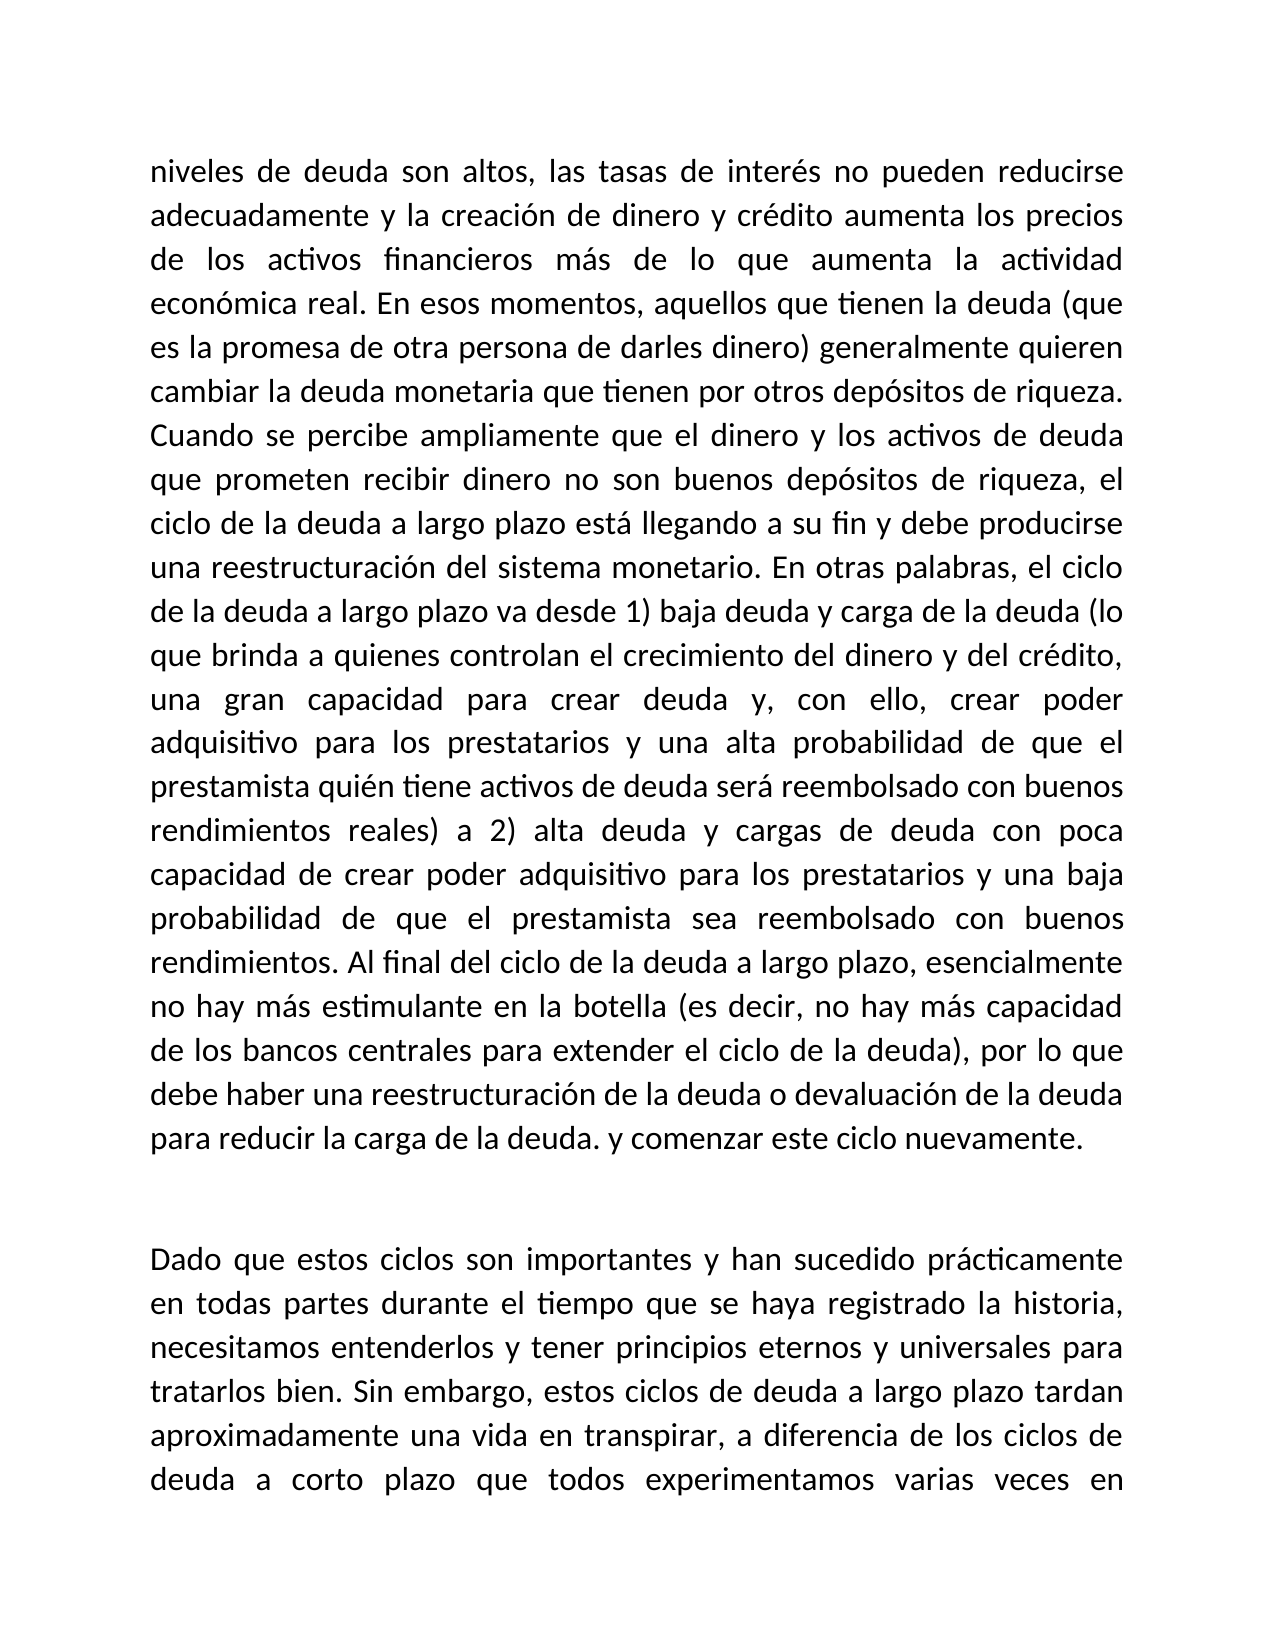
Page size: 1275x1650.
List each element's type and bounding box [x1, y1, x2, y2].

text [150, 150, 1125, 1158]
text [150, 1238, 1125, 1499]
